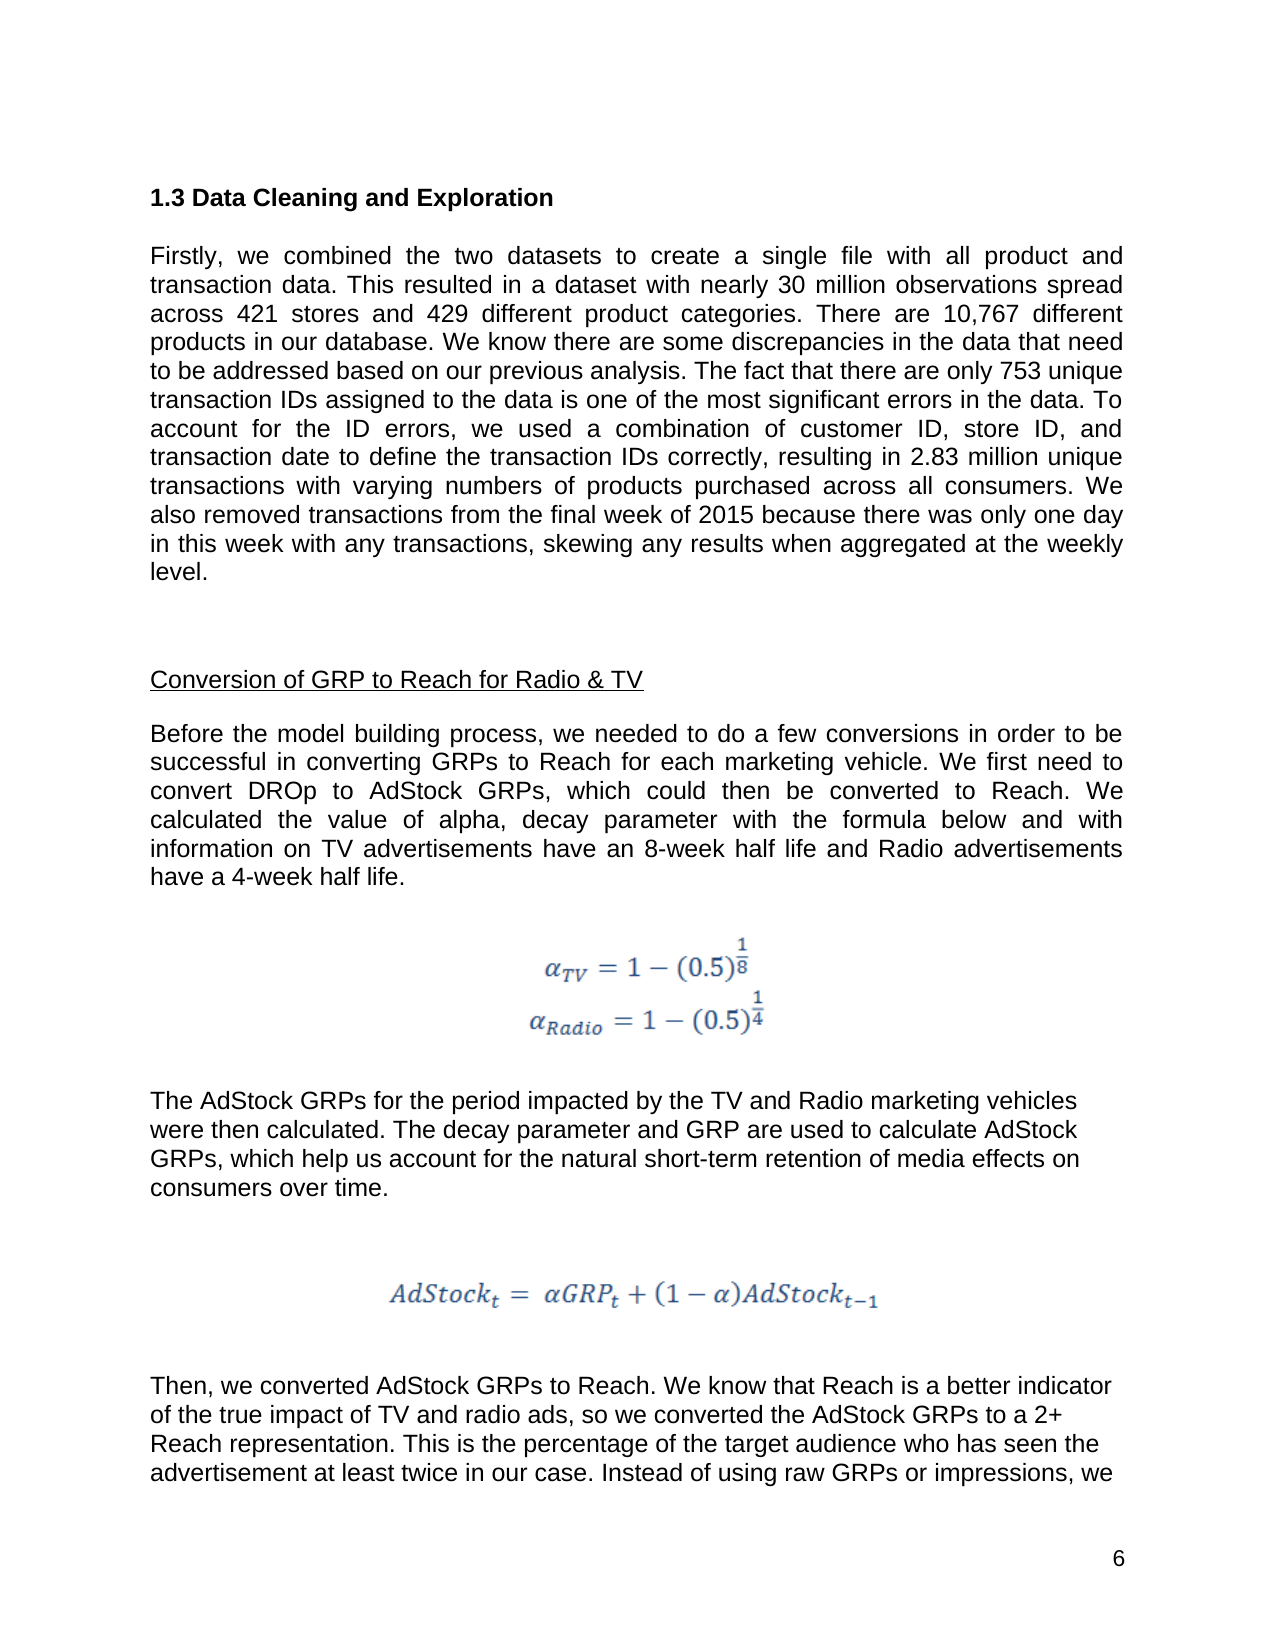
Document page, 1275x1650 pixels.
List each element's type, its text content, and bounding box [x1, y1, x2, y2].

picture [457, 916, 818, 1062]
text The AdStock GRPs for the period impacted by the TV and Radio marketing vehicles were then calculated. The decay parameter and GRP are used to calculate AdStock GRPs, which help us account for the natural short-term retention of media effects on consumers over time. [150, 1086, 1125, 1201]
text Conversion of GRP to Reach for Radio & TV [150, 665, 1125, 693]
text 1.3 Data Cleaning and Exploration [150, 183, 1125, 212]
picture [332, 1226, 943, 1347]
text Before the model building process, we needed to do a few conversions in order to be successful in converting GRPs to Reach for each marketing vehicle. We first need to convert DROp to AdStock GRPs, which could then be converted to Reach. We calculated the value of alpha, decay parameter with the formula below and with information on TV advertisements have an 8-week half life and Radio advertisements have a 4-week half life. [150, 718, 1125, 891]
text Firstly, we combined the two datasets to create a single file with all product and transaction data. This resulted in a dataset with nearly 30 million observations spread across 421 stores and 429 different product categories. There are 10,767 different products in our database. We know there are some discrepancies in the data that need to be addressed based on our previous analysis. The fact that there are only 753 unique transaction IDs assigned to the data is one of the most significant errors in the data. To account for the ID errors, we used a combination of customer ID, store ID, and transaction date to define the transaction IDs correctly, resulting in 2.83 million unique transactions with varying numbers of products purchased across all consumers. We also removed transactions from the final week of 2015 because there was only one day in this week with any transactions, skewing any results when aggregated at the weekly level. [150, 241, 1125, 586]
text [150, 1371, 1125, 1486]
